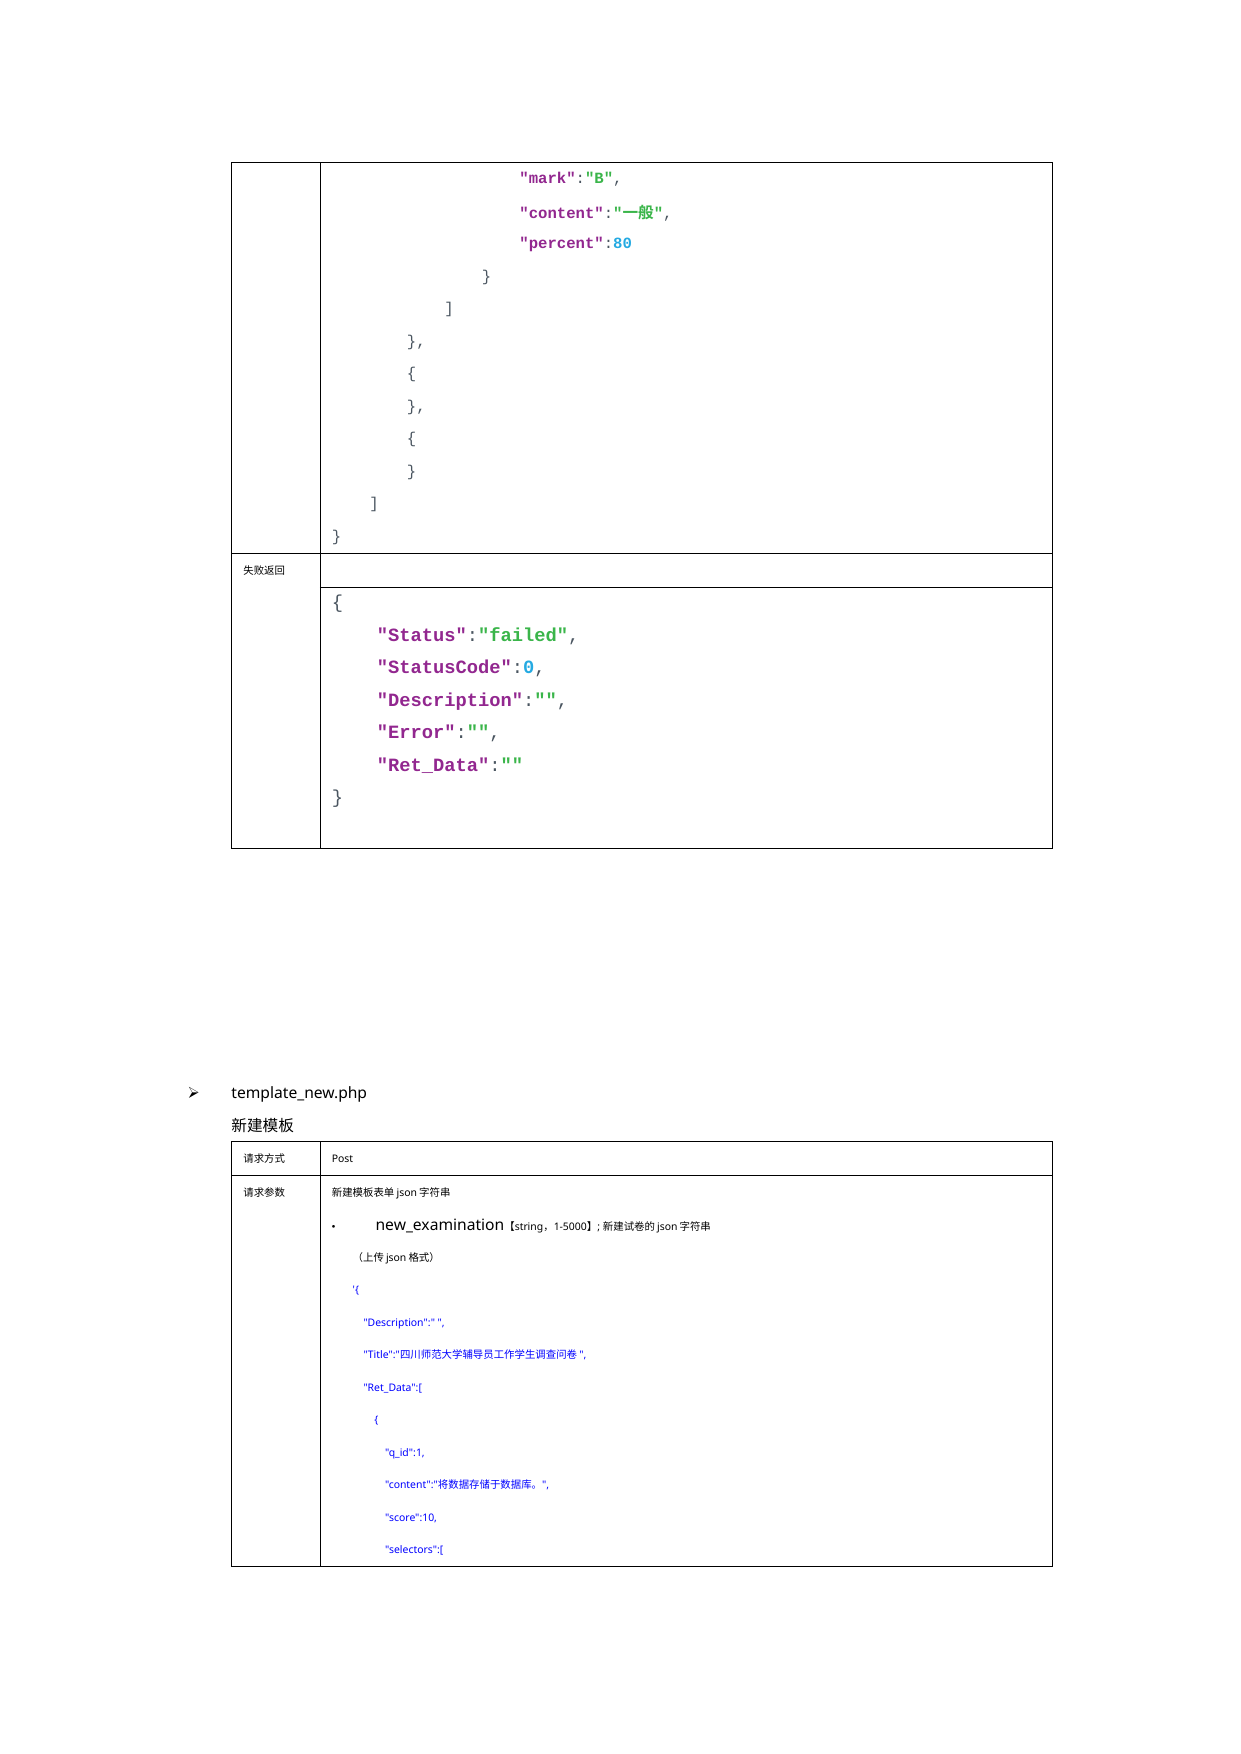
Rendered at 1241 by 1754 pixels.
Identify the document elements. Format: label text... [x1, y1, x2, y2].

list template_new.php [187, 1076, 1053, 1109]
table_header 请求方式 [232, 1142, 320, 1175]
list 新建模板 [231, 1109, 1053, 1141]
table_cell [321, 554, 1052, 587]
table_cell 请求参数 [232, 1176, 320, 1566]
table_header Post [321, 1142, 1052, 1175]
table_cell 失败返回 [232, 554, 320, 848]
table_cell { "Status":"failed", "StatusCode":0, "Description":"", "Error":"", "Ret_Data":"" } [321, 588, 1052, 848]
